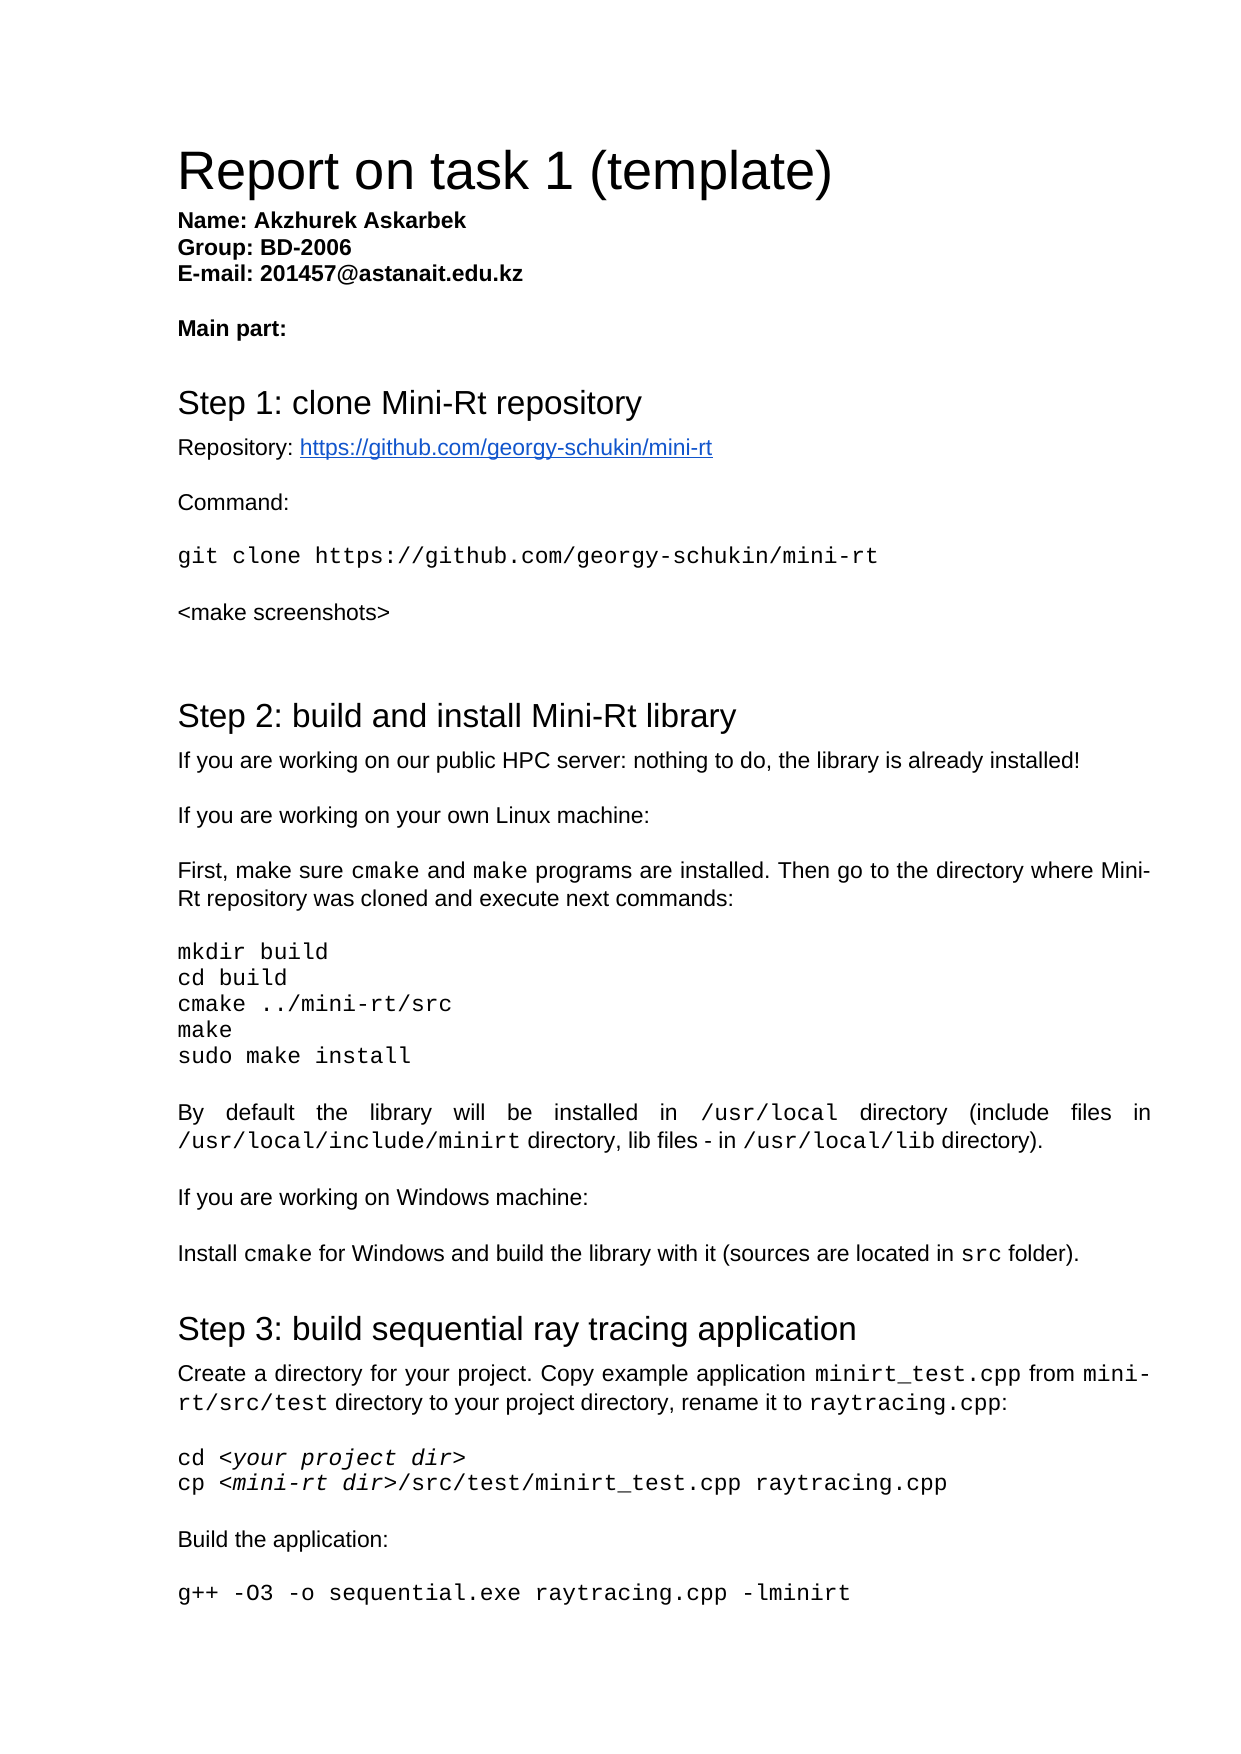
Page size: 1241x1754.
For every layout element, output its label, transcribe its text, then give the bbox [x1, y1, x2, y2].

text Repository: https://github.com/georgy-schukin/mini-rt [177, 434, 1152, 461]
text sudo make install [177, 1044, 1152, 1070]
text If you are working on Windows machine: [177, 1184, 1152, 1211]
text make [177, 1018, 1152, 1044]
text Install cmake for Windows and build the library with it (sources are located in src folder). [177, 1239, 1152, 1268]
text Name: Akzhurek Askarbek [177, 207, 1152, 234]
text g++ -O3 -o sequential.exe raytracing.cpp -lminirt [177, 1582, 1152, 1607]
text Step 2: build and install Mini-Rt library [177, 696, 1152, 734]
text If you are working on our public HPC server: nothing to do, the library is already installed! [177, 747, 1152, 773]
text Report on task 1 (template) [177, 139, 1152, 201]
text Step 1: clone Mini-Rt repository [177, 383, 1152, 422]
text cmake ../mini-rt/src [177, 992, 1152, 1018]
text Build the application: [177, 1526, 1152, 1553]
text git clone https://github.com/georgy-schukin/mini-rt [177, 544, 1152, 570]
text Step 3: build sequential ray tracing application [177, 1309, 1152, 1348]
text <make screenshots> [177, 599, 1152, 626]
text mkdir build [177, 941, 1152, 966]
text If you are working on your own Linux machine: [177, 802, 1152, 828]
text First, make sure cmake and make programs are installed. Then go to the directory where Mini-Rt repository was cloned and execute next commands: [177, 857, 1152, 912]
text Main part: [177, 315, 1152, 342]
text E-mail: 201457@astanait.edu.kz [177, 260, 1152, 287]
text cd <your project dir> [177, 1446, 1152, 1472]
text cd build [177, 966, 1152, 992]
text By default the library will be installed in /usr/local directory (include files in /usr/local/include/minirt directory, lib files - in /usr/local/lib directory). [177, 1099, 1152, 1156]
text Create a directory for your project. Copy example application minirt_test.cpp from mini-rt/src/test directory to your project directory, rename it to raytracing.cpp: [177, 1360, 1152, 1417]
text Command: [177, 489, 1152, 516]
text Group: BD-2006 [177, 234, 1152, 260]
text cp <mini-rt dir>/src/test/minirt_test.cpp raytracing.cpp [177, 1472, 1152, 1498]
